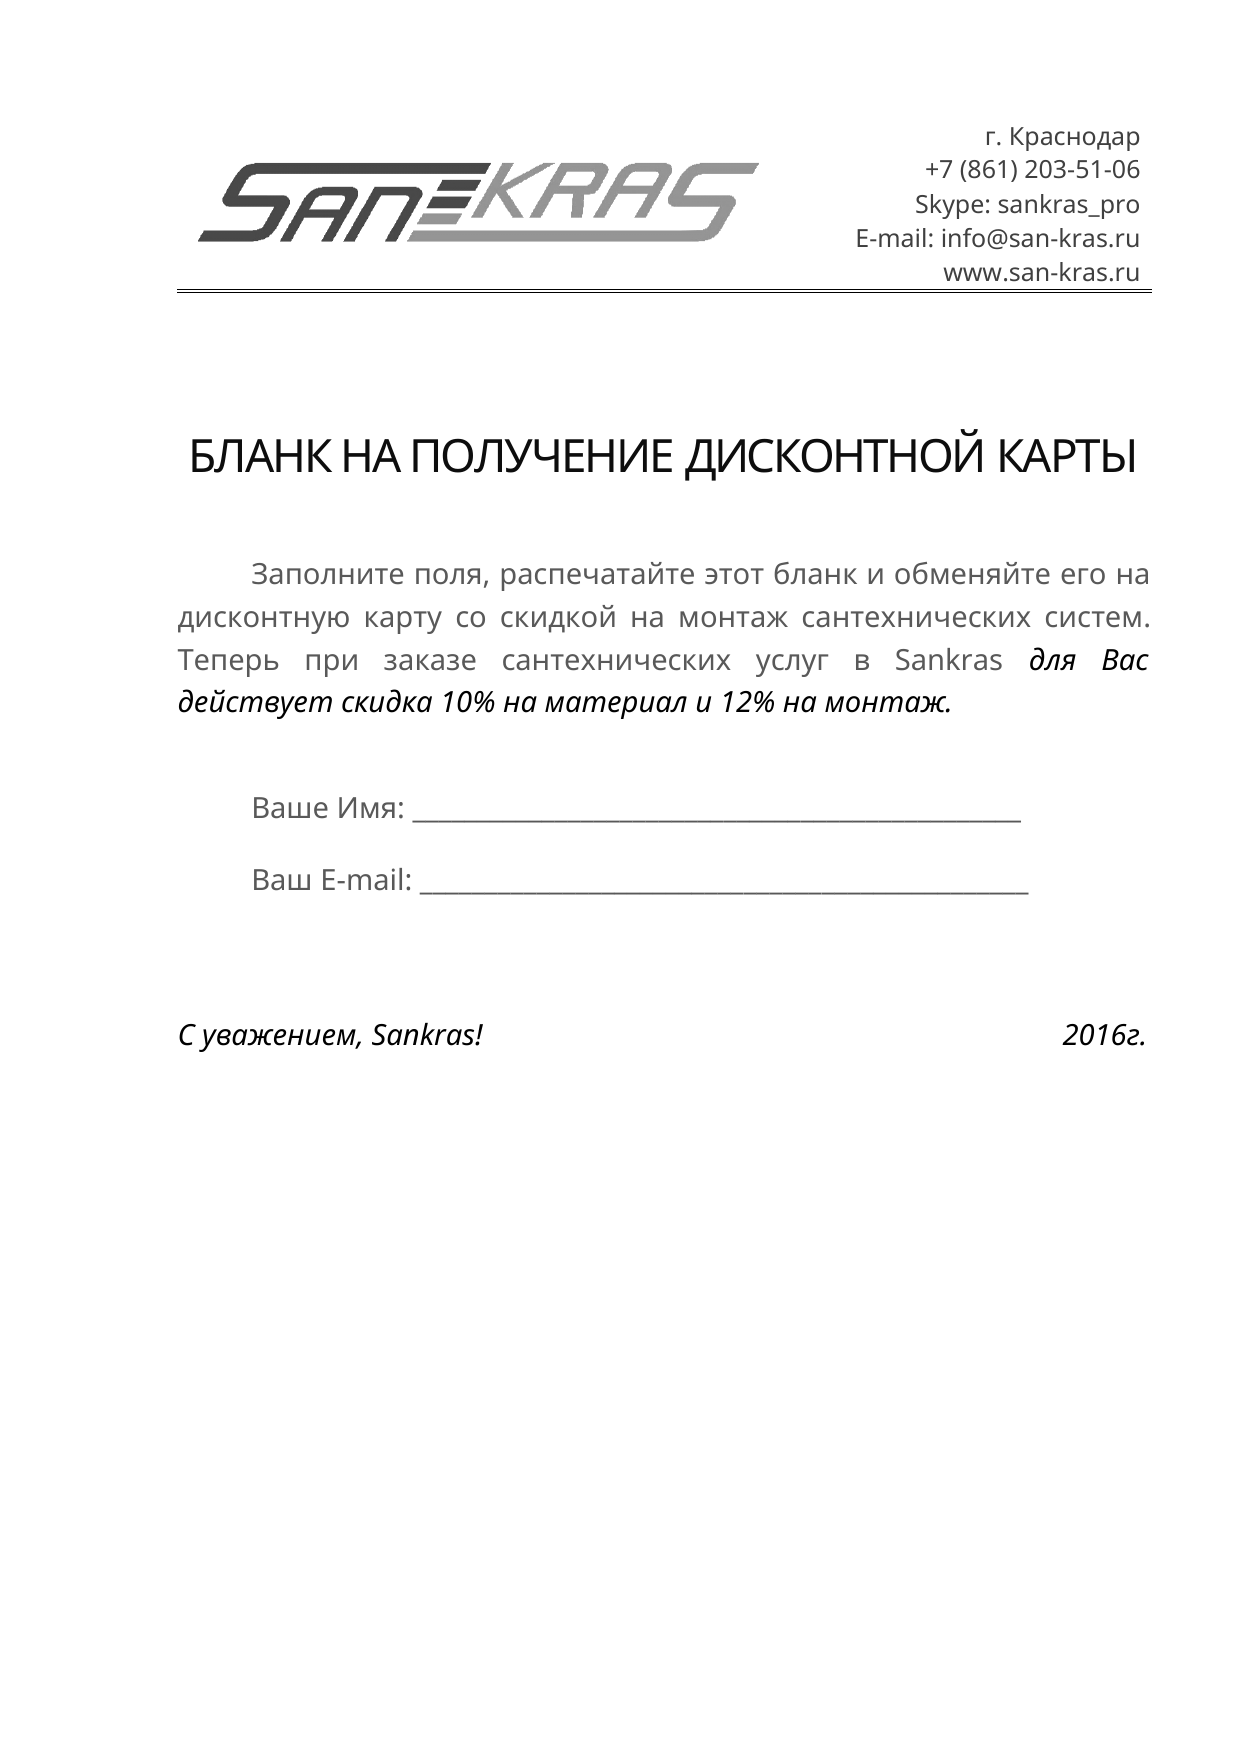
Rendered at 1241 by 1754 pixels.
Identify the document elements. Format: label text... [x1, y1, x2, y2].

text Ваш E-mail: _______________________________________________ [177, 859, 1152, 898]
text C уважением, Sankras! 2016г. [177, 1014, 1152, 1054]
table_header г. Краснодар +7 (861) 203-51-06 Skype: sankras_pro E-mail: info@san-kras.ru www.san-kras.ru [783, 118, 1152, 288]
text БЛАНК НА ПОЛУЧЕНИЕ ДИСКОНТНОЙ КАРТЫ [177, 423, 1152, 486]
table_header [177, 118, 783, 288]
text Ваше Имя: _______________________________________________ [177, 787, 1152, 827]
picture [188, 149, 772, 257]
text Заполните поля, распечатайте этот бланк и обменяйте его на дисконтную карту со скидкой на монтаж сантехнических систем. Теперь при заказе сантехнических услуг в Sankras для Вас действует скидка 10% на материал и 12% на монтаж. [177, 553, 1152, 721]
